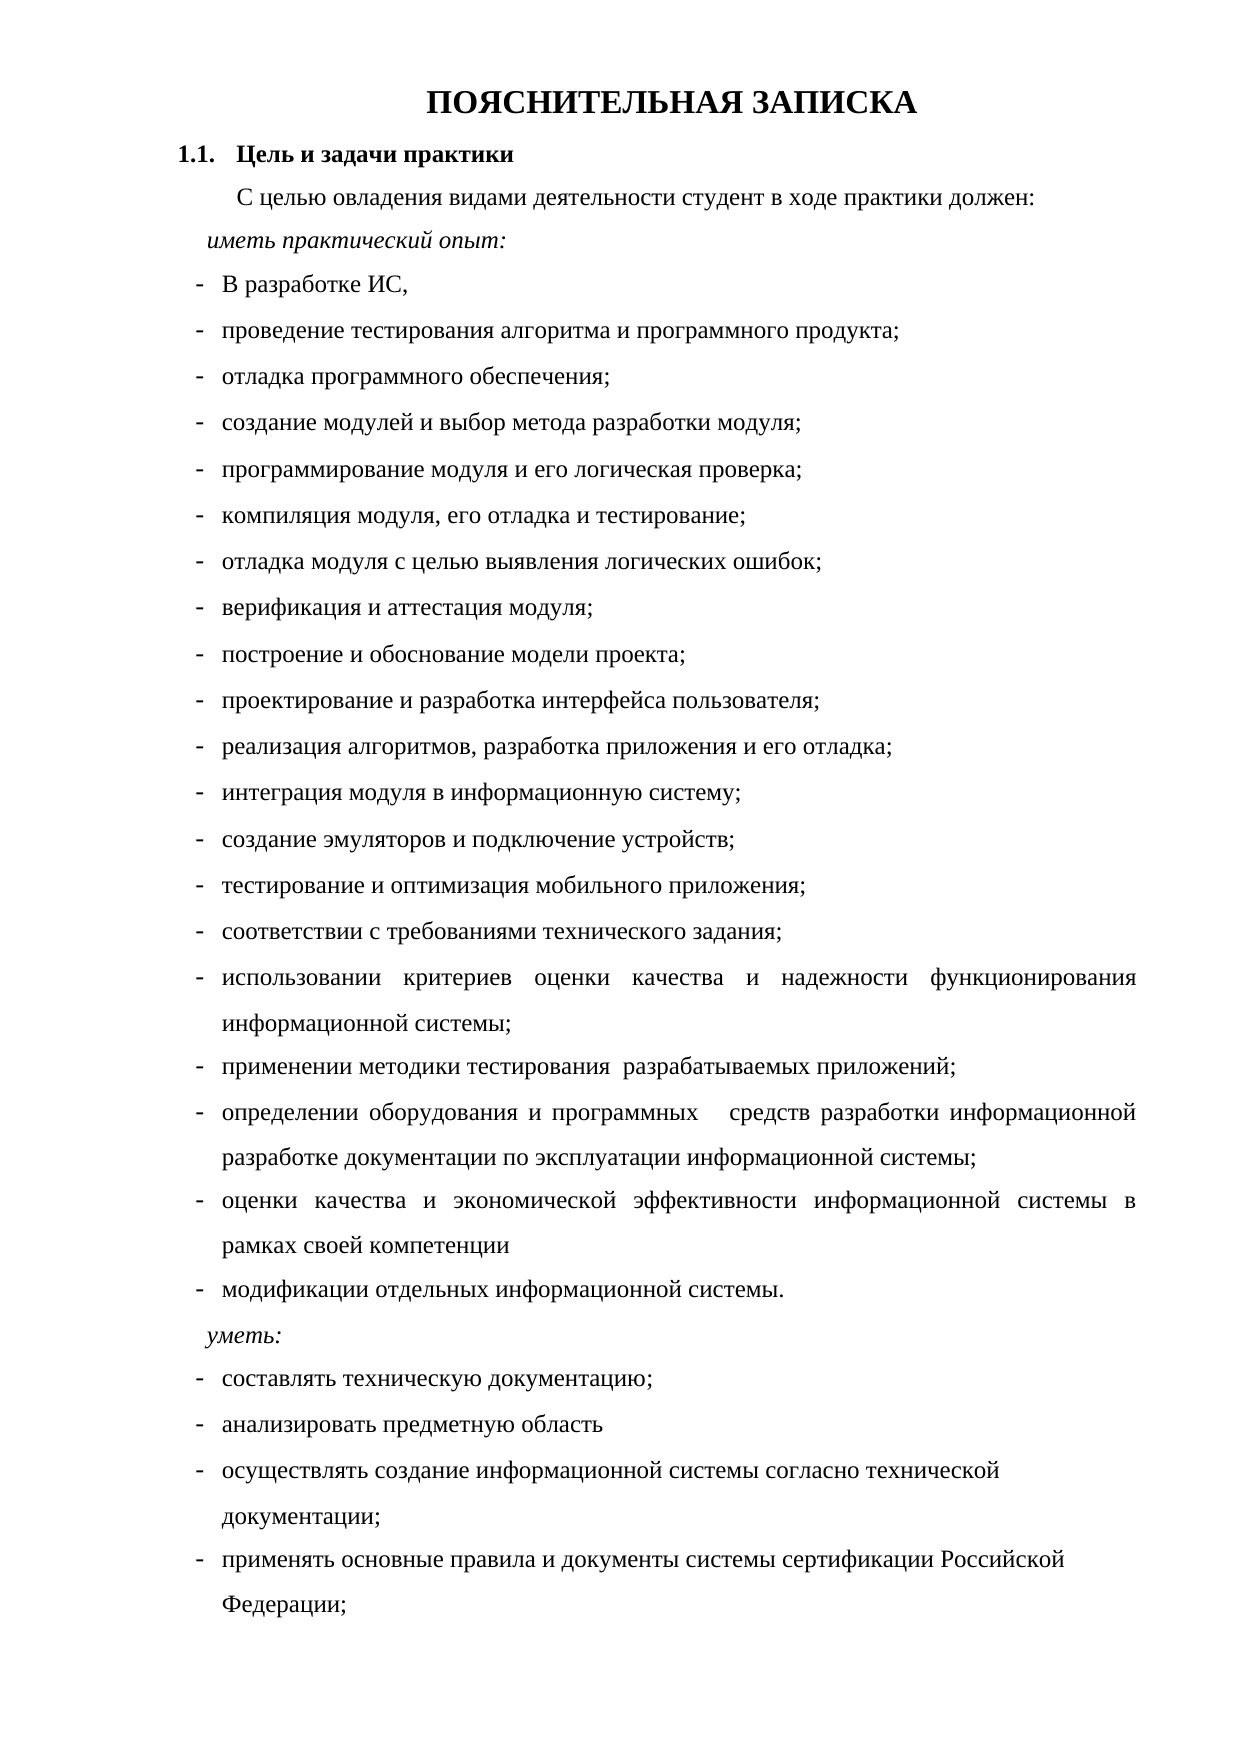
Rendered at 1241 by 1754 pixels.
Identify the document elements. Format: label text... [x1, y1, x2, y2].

list интеграция модуля в информационную систему; [192, 777, 1137, 808]
list С целью овладения видами деятельности студент в ходе практики должен: [207, 182, 1137, 211]
list осуществлять создание информационной системы согласно технической документации; [192, 1456, 1137, 1529]
list отладка модуля с целью выявления логических ошибок; [192, 546, 1137, 577]
list создание модулей и выбор метода разработки модуля; [192, 407, 1137, 438]
list тестирование и оптимизация мобильного приложения; [192, 870, 1137, 901]
list отладка программного обеспечения; [192, 361, 1137, 392]
list создание эмуляторов и подключение устройств; [192, 824, 1137, 854]
list использовании критериев оценки качества и надежности функционирования информационной системы; [192, 962, 1137, 1036]
list верификация и аттестация модуля; [192, 592, 1137, 623]
list иметь практический опыт: [193, 226, 1137, 254]
list компиляция модуля, его отладка и тестирование; [192, 500, 1137, 531]
list составлять техническую документацию; [192, 1363, 1137, 1394]
list анализировать предметную область [192, 1409, 1137, 1440]
list уметь: [193, 1320, 1137, 1349]
list применять основные правила и документы системы сертификации Российской Федерации; [192, 1544, 1137, 1618]
list ПОЯСНИТЕЛЬНАЯ ЗАПИСКА [207, 82, 1137, 120]
list построение и обоснование модели проекта; [192, 639, 1137, 669]
list программирование модуля и его логическая проверка; [192, 454, 1137, 484]
list Цель и задачи практики [177, 139, 1165, 168]
list В разработке ИС, [192, 269, 1137, 299]
list проектирование и разработка интерфейса пользователя; [192, 685, 1137, 716]
list проведение тестирования алгоритма и программного продукта; [192, 315, 1137, 346]
list оценки качества и экономической эффективности информационной системы в рамках своей компетенции [192, 1185, 1137, 1259]
list применении методики тестирования разрабатываемых приложений; [192, 1051, 1137, 1082]
list соответствии с требованиями технического задания; [192, 916, 1137, 947]
list реализация алгоритмов, разработка приложения и его отладка; [192, 731, 1137, 762]
list определении оборудования и программных средств разработки информационной разработке документации по эксплуатации информационной системы; [192, 1097, 1137, 1171]
list модификации отдельных информационной системы. [192, 1274, 1137, 1304]
